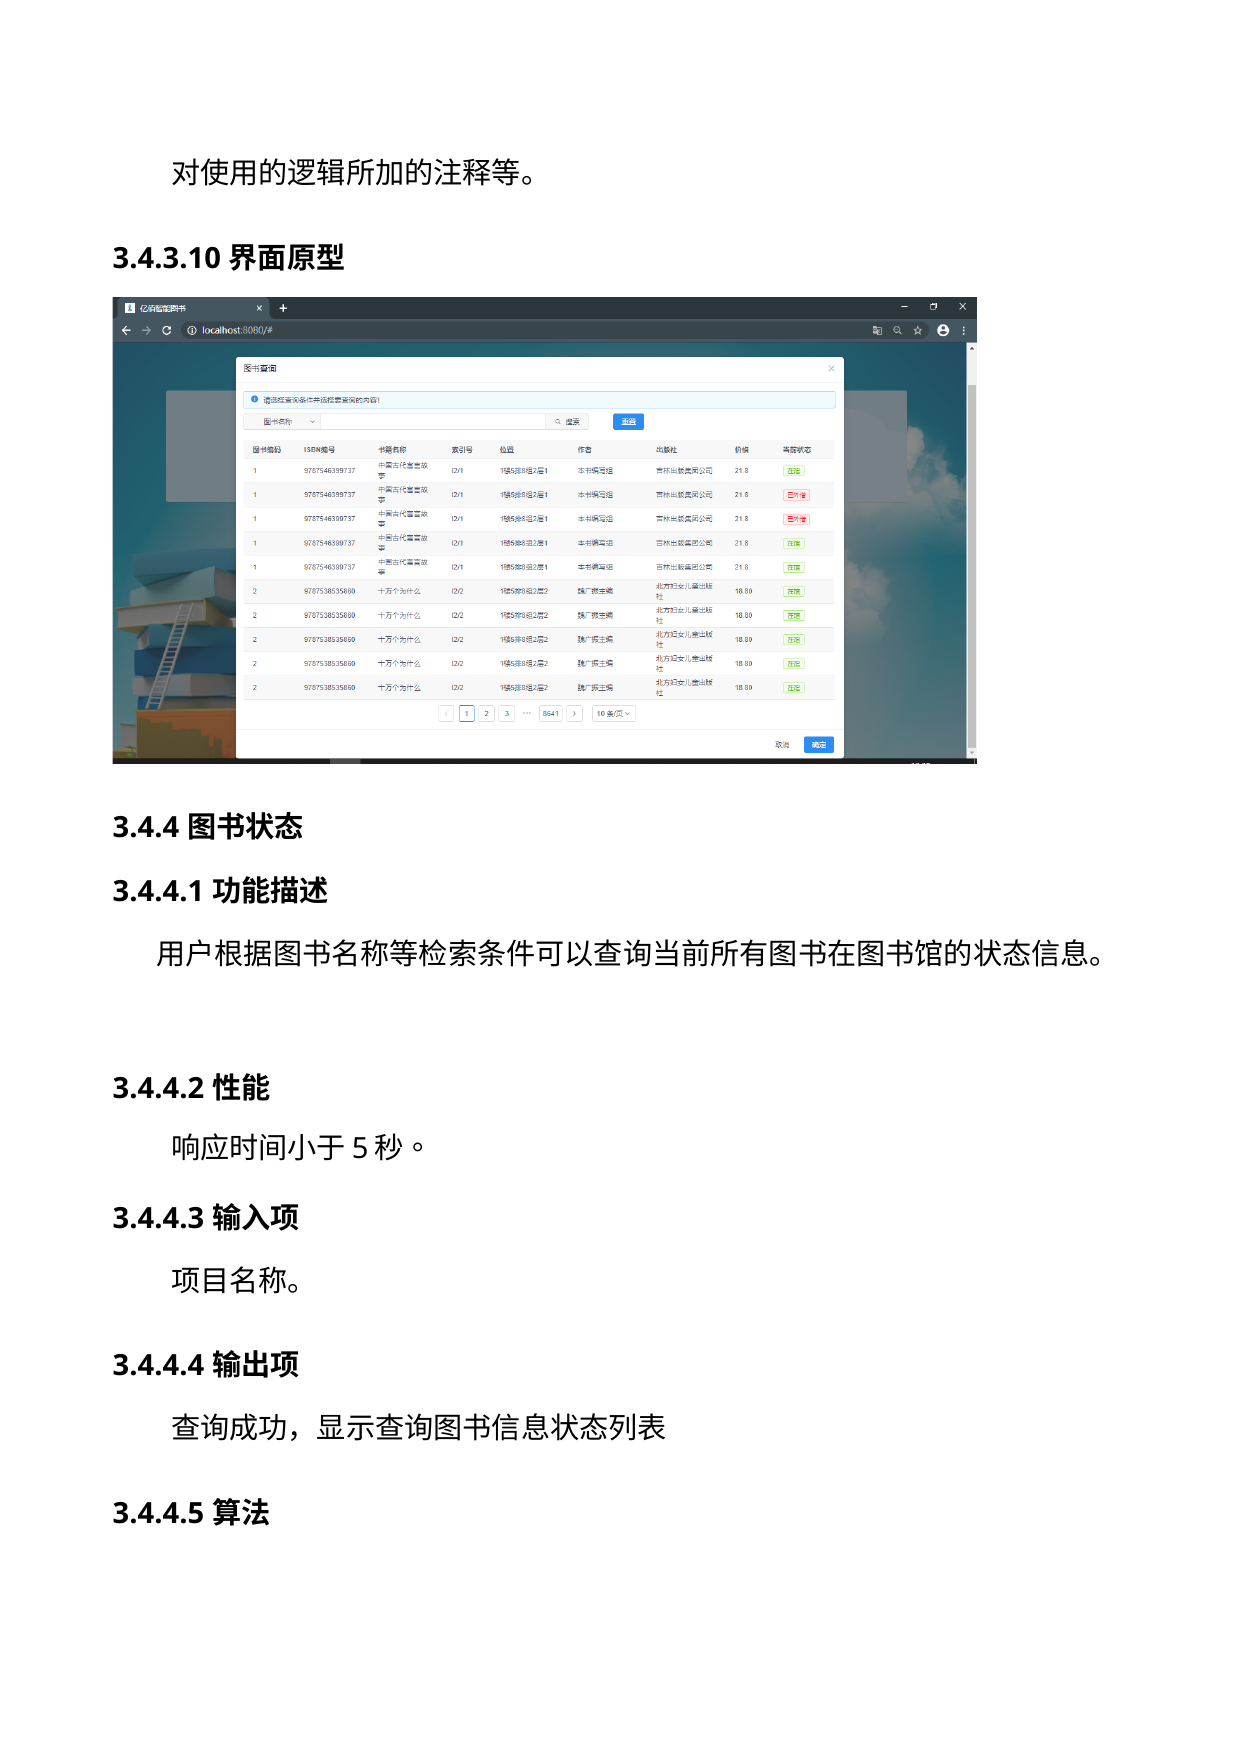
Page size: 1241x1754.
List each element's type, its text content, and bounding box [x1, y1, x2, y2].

text 用户根据图书名称等检索条件可以查询当前所有图书在图书馆的状态信息。 [112, 930, 1128, 973]
subtitle 图书状态 [112, 804, 1128, 846]
subtitle 输入项 [112, 1194, 1128, 1237]
subtitle 界面原型 [112, 234, 1128, 277]
subtitle 输出项 [112, 1342, 1128, 1384]
subtitle 功能描述 [112, 867, 1128, 909]
text 查询成功，显示查询图书信息状态列表 [112, 1405, 1128, 1447]
text 响应时间小于5秒。 [112, 1128, 1128, 1167]
picture [112, 297, 977, 764]
subtitle 算法 [112, 1489, 1128, 1532]
subtitle 性能 [112, 1064, 1128, 1107]
text 项目名称。 [112, 1257, 1128, 1300]
text 对使用的逻辑所加的注释等。 [112, 150, 1128, 192]
